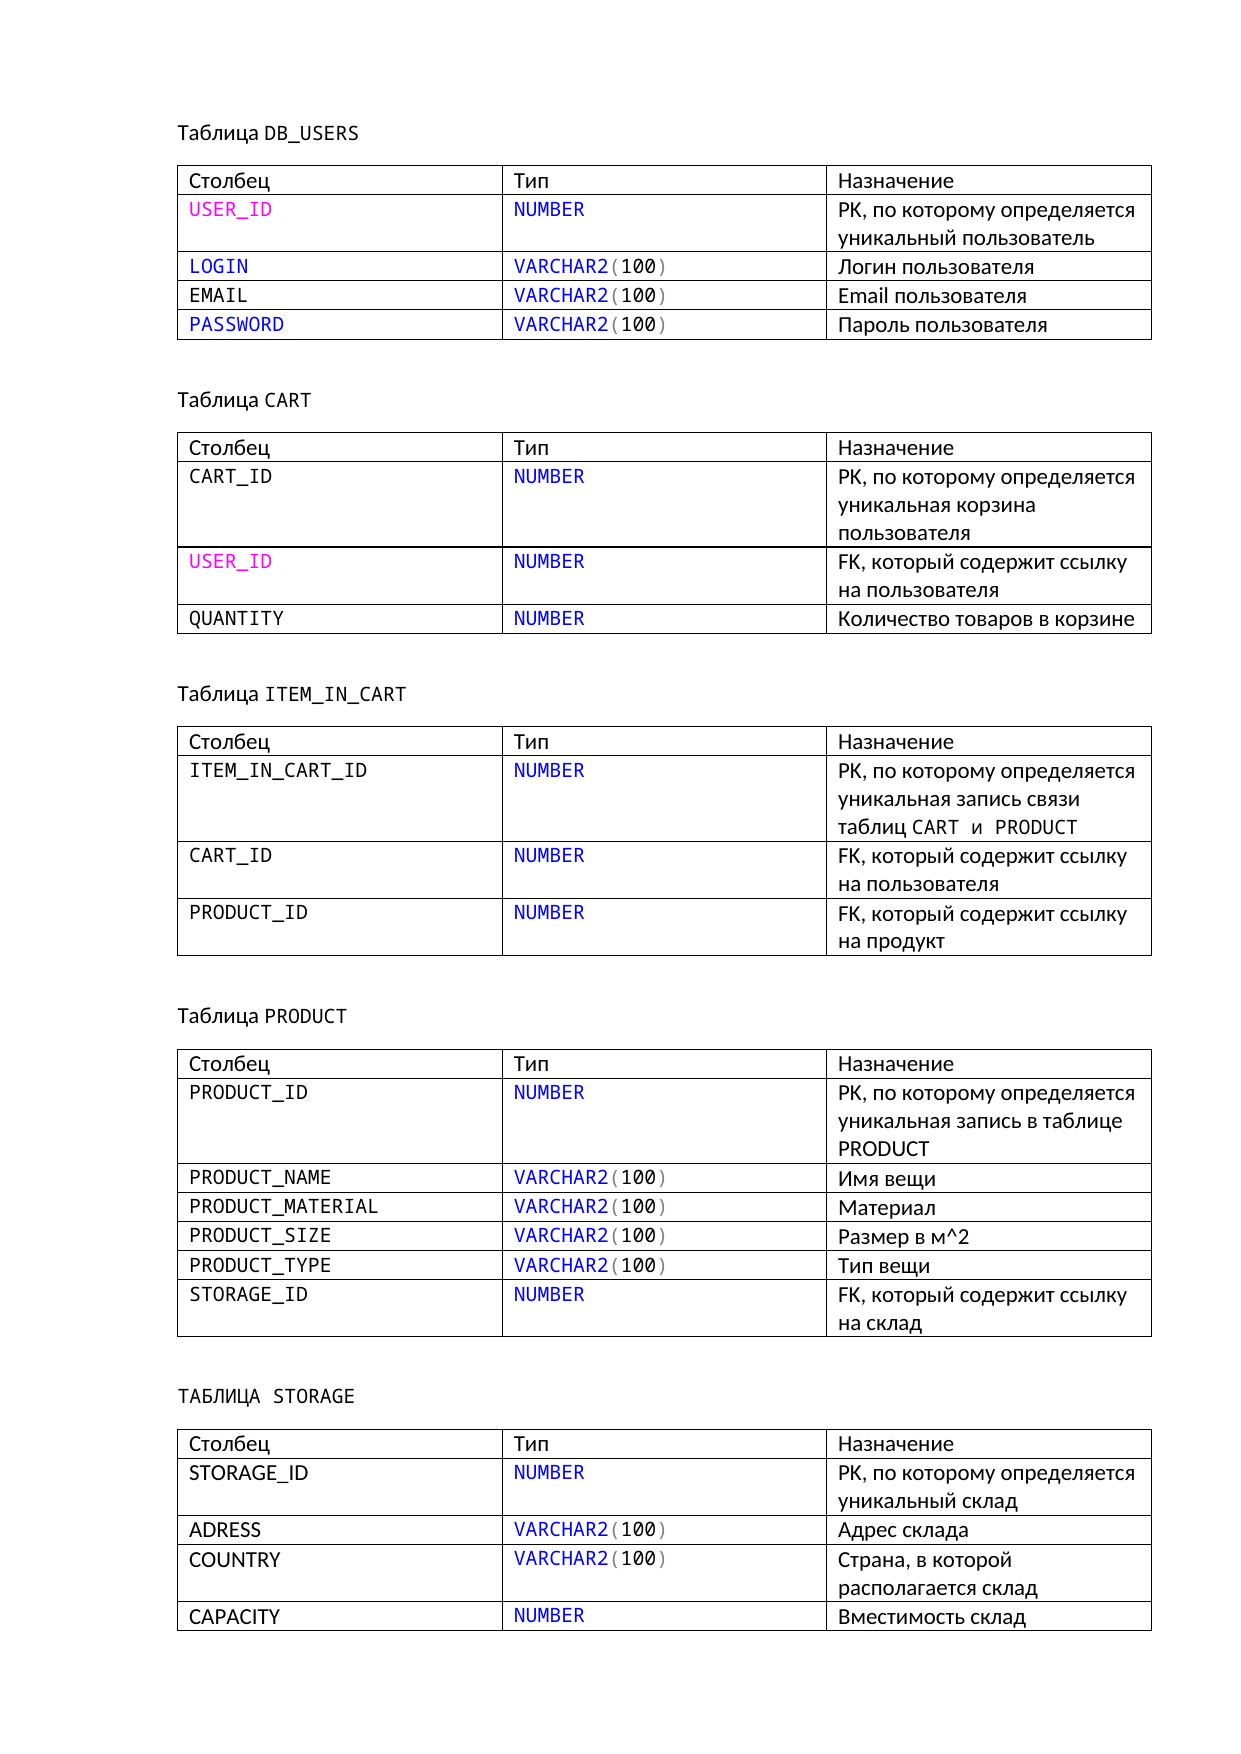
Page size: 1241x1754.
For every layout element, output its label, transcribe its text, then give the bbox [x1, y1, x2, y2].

table_cell VARCHAR2(100) [503, 1516, 826, 1544]
table_cell CAPACITY [178, 1602, 502, 1630]
table_cell Вместимость склад [827, 1602, 1151, 1630]
table_cell VARCHAR2(100) [503, 1164, 826, 1192]
table_cell PRODUCT_ID [178, 899, 502, 955]
text Таблица PRODUCT [177, 1001, 1152, 1029]
table_cell Email пользователя [827, 281, 1151, 309]
table_cell ADRESS [178, 1516, 502, 1544]
table_cell Страна, в которой располагается склад [827, 1545, 1151, 1601]
table_cell VARCHAR2(100) [503, 1193, 826, 1221]
table_cell COUNTRY [178, 1545, 502, 1601]
table_cell PK, по которому определяется уникальная запись связи таблиц CART и PRODUCT [827, 756, 1151, 841]
table_cell PK, по которому определяется уникальный склад [827, 1459, 1151, 1514]
table_cell PRODUCT_SIZE [178, 1222, 502, 1250]
table_cell QUANTITY [178, 605, 502, 632]
table_header Назначение [827, 166, 1151, 194]
table_header Тип [503, 166, 826, 194]
table_header Столбец [178, 1050, 502, 1077]
table_cell Размер в м^2 [827, 1222, 1151, 1250]
table_cell ITEM_IN_CART_ID [178, 756, 502, 841]
table_cell NUMBER [503, 548, 826, 603]
table_cell PRODUCT_NAME [178, 1164, 502, 1192]
table_cell USER_ID [178, 548, 502, 603]
table_cell VARCHAR2(100) [503, 1222, 826, 1250]
table_header Тип [503, 727, 826, 755]
table_cell Логин пользователя [827, 252, 1151, 280]
table_cell PK, по которому определяется уникальный пользователь [827, 195, 1151, 251]
table_header Тип [503, 433, 826, 461]
table_cell CART_ID [178, 462, 502, 546]
table_cell VARCHAR2(100) [503, 1545, 826, 1601]
table_cell NUMBER [503, 605, 826, 632]
table_cell NUMBER [503, 899, 826, 955]
table_cell FK, который содержит ссылку на склад [827, 1280, 1151, 1336]
table_header Назначение [827, 433, 1151, 461]
table_cell PRODUCT_TYPE [178, 1251, 502, 1279]
table_cell FK, который содержит ссылку на пользователя [827, 548, 1151, 603]
table_cell LOGIN [178, 252, 502, 280]
table_header Назначение [827, 1050, 1151, 1077]
table_header Назначение [827, 1430, 1151, 1457]
table_cell NUMBER [503, 195, 826, 251]
table_cell Имя вещи [827, 1164, 1151, 1192]
table_cell NUMBER [503, 462, 826, 546]
table_cell Тип вещи [827, 1251, 1151, 1279]
table_cell NUMBER [503, 1459, 826, 1514]
text Таблица CART [177, 385, 1152, 413]
table_header Тип [503, 1050, 826, 1077]
table_cell FK, который содержит ссылку на пользователя [827, 842, 1151, 898]
table_header Столбец [178, 1430, 502, 1457]
table_cell VARCHAR2(100) [503, 310, 826, 338]
table_cell STORAGE_ID [178, 1459, 502, 1514]
table_cell PRODUCT_MATERIAL [178, 1193, 502, 1221]
table_cell PK, по которому определяется уникальная корзина пользователя [827, 462, 1151, 546]
table_cell Адрес склада [827, 1516, 1151, 1544]
text Таблица DB_USERS [177, 118, 1152, 146]
table_cell Материал [827, 1193, 1151, 1221]
table_cell NUMBER [503, 1602, 826, 1630]
table_cell USER_ID [178, 195, 502, 251]
table_cell Количество товаров в корзине [827, 605, 1151, 632]
text Таблица ITEM_IN_CART [177, 679, 1152, 707]
table_cell FK, который содержит ссылку на продукт [827, 899, 1151, 955]
table_header Назначение [827, 727, 1151, 755]
table_cell VARCHAR2(100) [503, 1251, 826, 1279]
table_cell CART_ID [178, 842, 502, 898]
table_cell PRODUCT_ID [178, 1079, 502, 1163]
table_header Тип [503, 1430, 826, 1457]
table_cell PASSWORD [178, 310, 502, 338]
table_cell STORAGE_ID [178, 1280, 502, 1336]
table_header Столбец [178, 727, 502, 755]
table_cell NUMBER [503, 842, 826, 898]
table_cell PK, по которому определяется уникальная запись в таблице PRODUCT [827, 1079, 1151, 1163]
table_cell Пароль пользователя [827, 310, 1151, 338]
table_cell NUMBER [503, 1280, 826, 1336]
text ТАБЛИЦА STORAGE [177, 1383, 1152, 1410]
table_cell VARCHAR2(100) [503, 281, 826, 309]
table_header Столбец [178, 433, 502, 461]
table_cell VARCHAR2(100) [503, 252, 826, 280]
table_header Столбец [178, 166, 502, 194]
table_cell NUMBER [503, 1079, 826, 1163]
table_cell NUMBER [503, 756, 826, 841]
table_cell EMAIL [178, 281, 502, 309]
